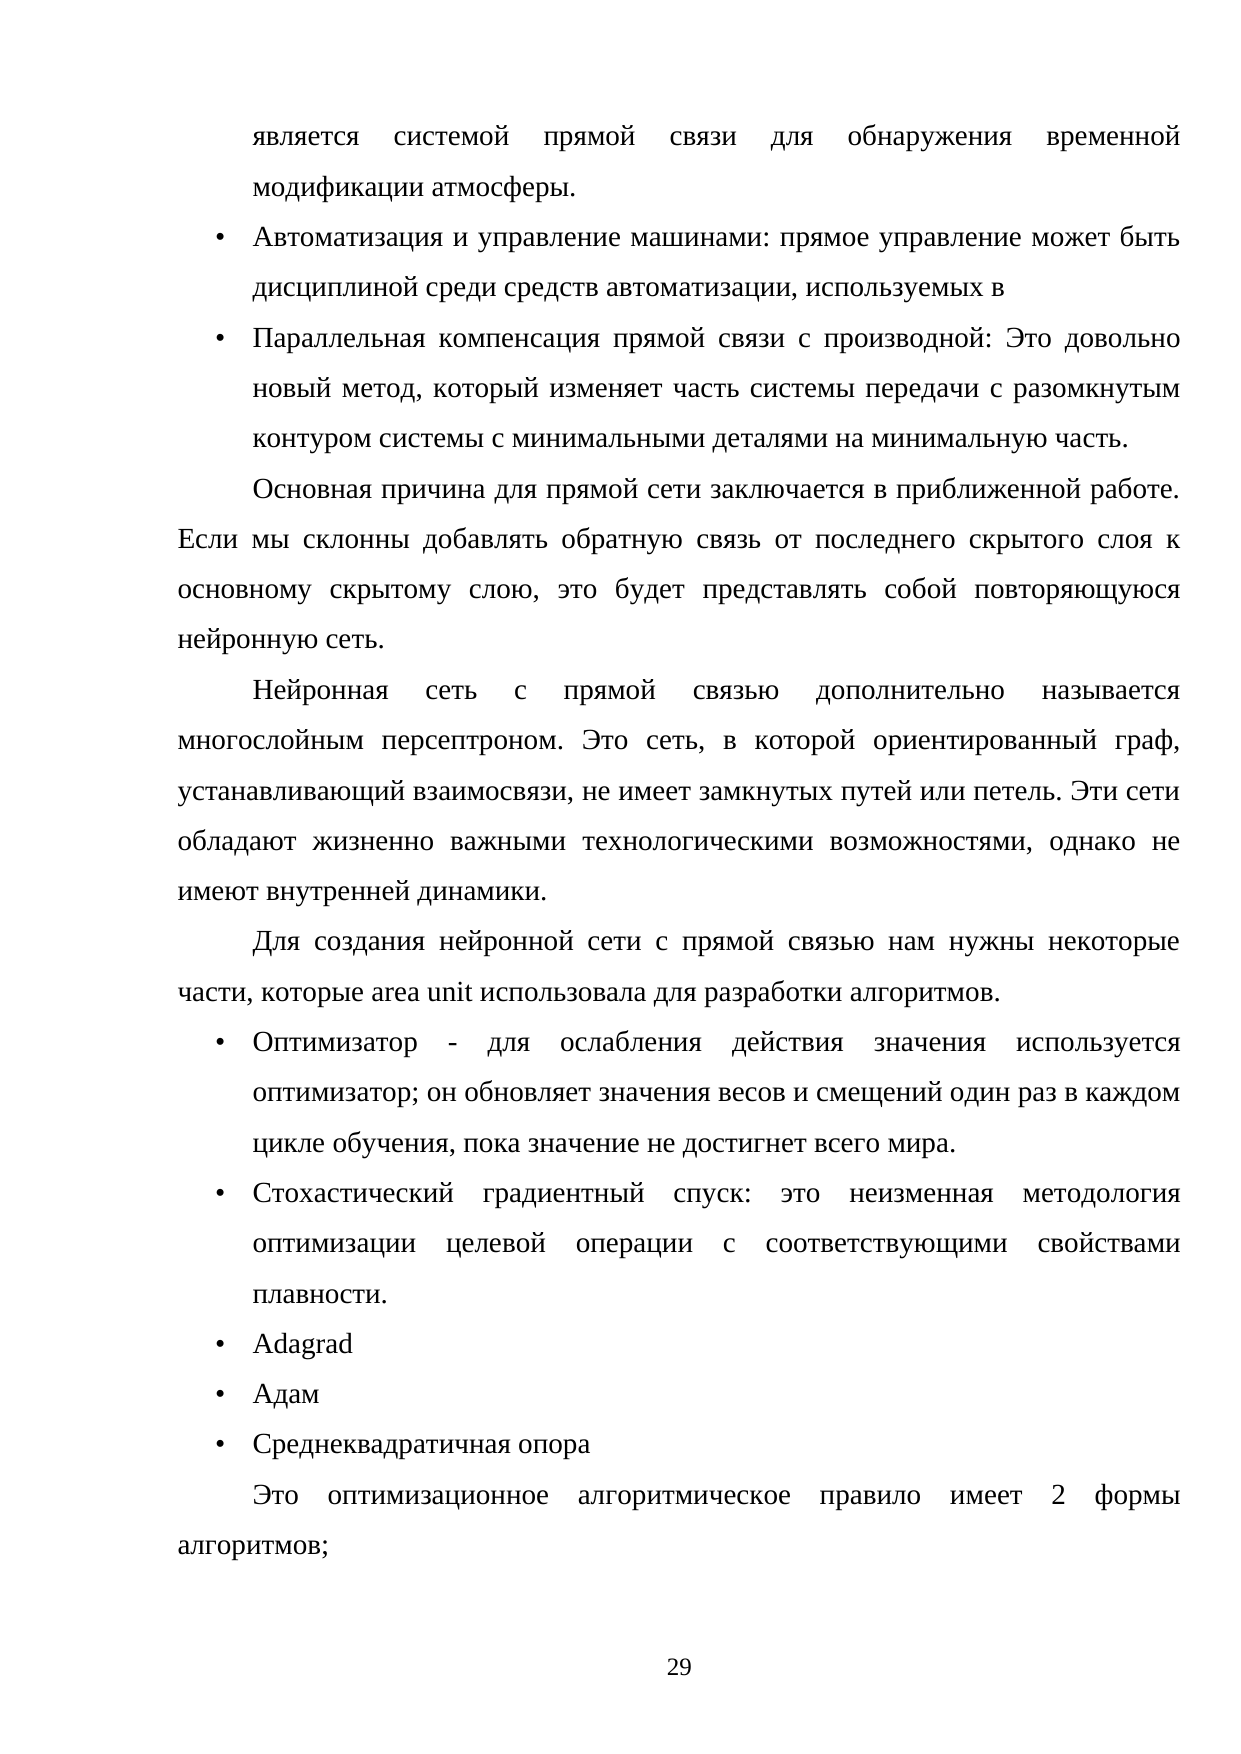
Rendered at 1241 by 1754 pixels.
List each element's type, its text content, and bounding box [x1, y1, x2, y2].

text Для создания нейронной сети с прямой связью нам нужны некоторые части, которые area unit использовала для разработки алгоритмов. [177, 923, 1181, 1007]
list Стохастический градиентный спуск: это неизменная методология оптимизации целевой операции с соответствующими свойствами плавности. [215, 1175, 1181, 1309]
text Нейронная сеть с прямой связью дополнительно называется многослойным персептроном. Это сеть, в которой ориентированный граф, устанавливающий взаимосвязи, не имеет замкнутых путей или петель. Эти сети обладают жизненно важными технологическими возможностями, однако не имеют внутренней динамики. [177, 672, 1181, 907]
list Среднеквадратичная опора [215, 1427, 1181, 1460]
list Оптимизатор - для ослабления действия значения используется оптимизатор; он обновляет значения весов и смещений один раз в каждом цикле обучения, пока значение не достигнет всего мира. [215, 1024, 1181, 1158]
text Основная причина для прямой сети заключается в приближенной работе. Если мы склонны добавлять обратную связь от последнего скрытого слоя к основному скрытому слою, это будет представлять собой повторяющуюся нейронную сеть. [177, 471, 1181, 655]
list Автоматизация и управление машинами: прямое управление может быть дисциплиной среди средств автоматизации, используемых в [215, 219, 1181, 303]
list Адам [215, 1376, 1181, 1410]
list Adagrad [215, 1326, 1181, 1359]
list Параллельная компенсация прямой связи с производной: Это довольно новый метод, который изменяет часть системы передачи с разомкнутым контуром системы с минимальными деталями на минимальную часть. [215, 320, 1181, 454]
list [215, 118, 1181, 202]
text Это оптимизационное алгоритмическое правило имеет 2 формы алгоритмов; [177, 1477, 1181, 1561]
